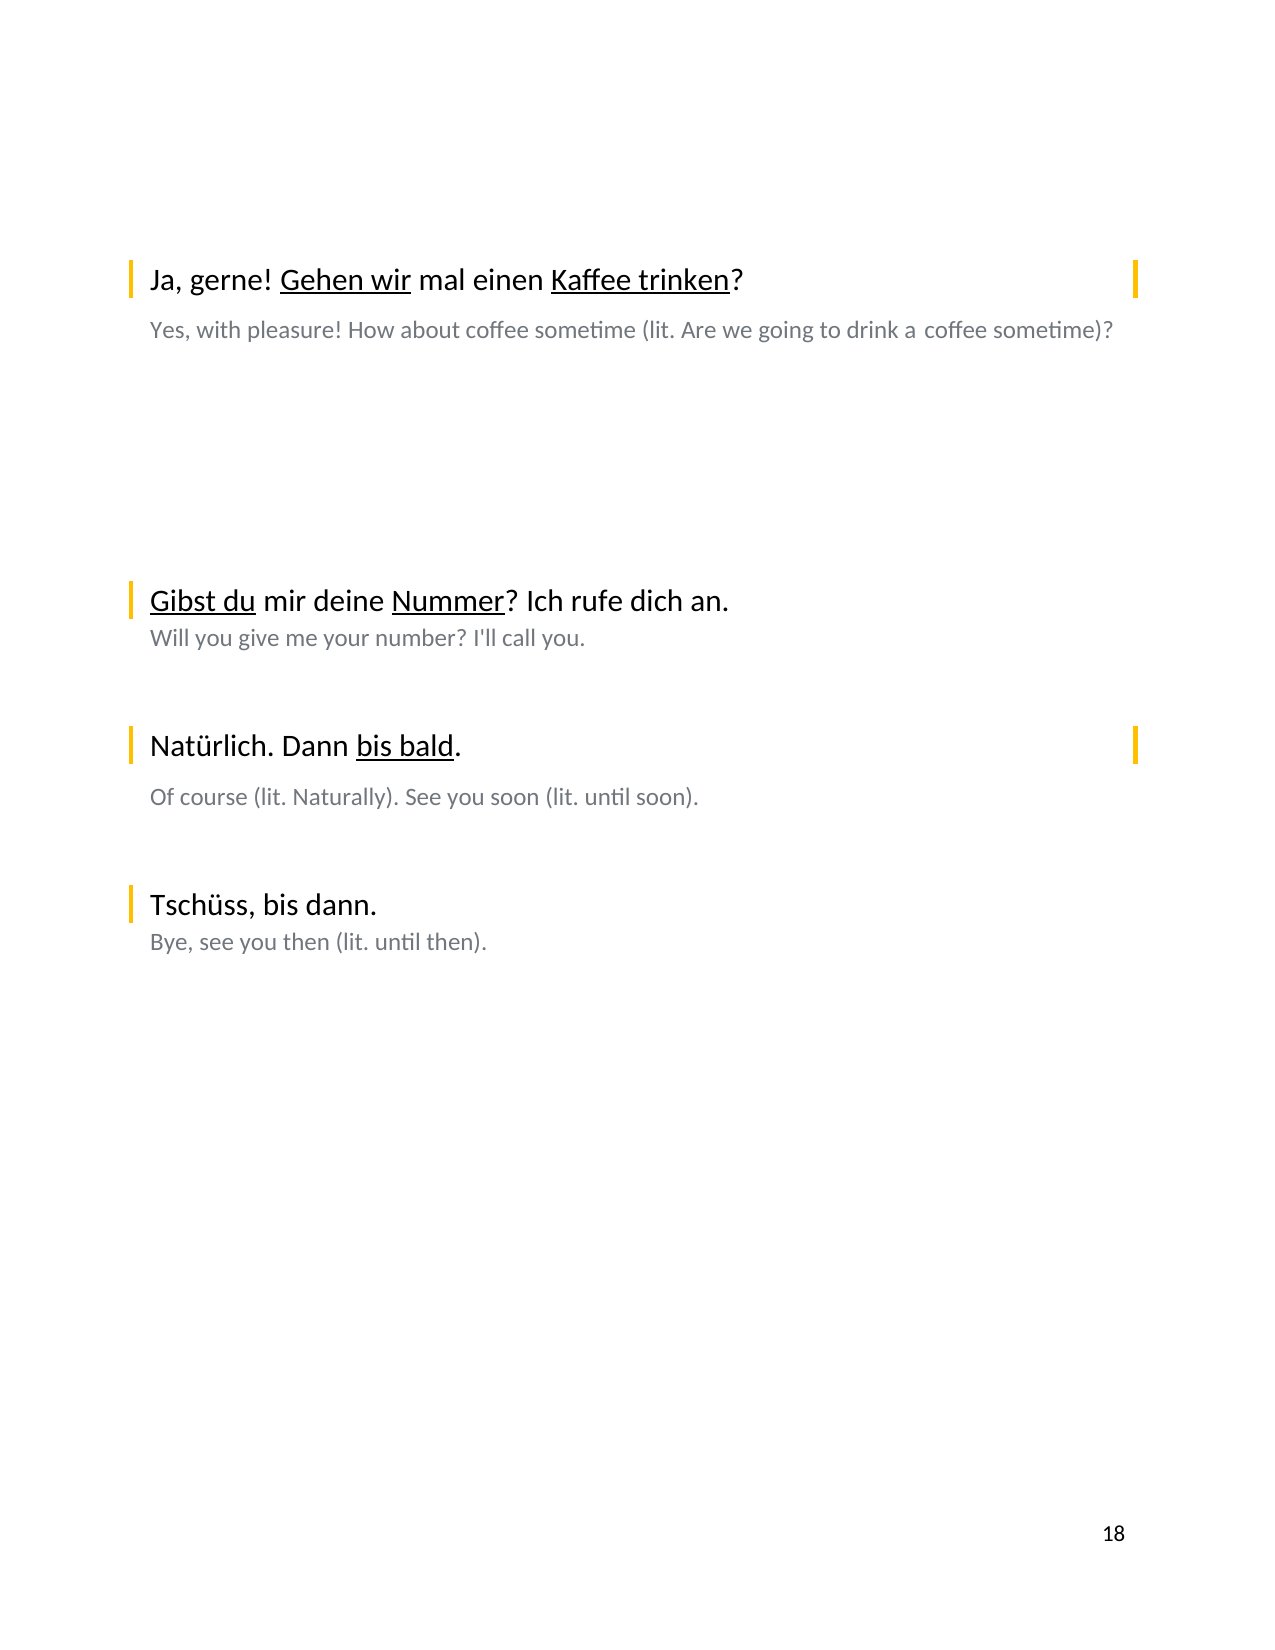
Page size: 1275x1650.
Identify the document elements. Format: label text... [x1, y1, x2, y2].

text Of course (lit. Naturally). See you soon (lit. until soon). [150, 781, 1125, 811]
text Natürlich. Dann bis bald. [133, 726, 1133, 764]
text Yes, with pleasure! How about coffee sometime (lit. Are we going to drink a coffee sometime)? [150, 314, 1125, 345]
text Tschüss, bis dann. [133, 885, 1125, 923]
text Will you give me your number? I'll call you. [150, 622, 1125, 652]
text Ja, gerne! Gehen wir mal einen Kaffee trinken? [129, 259, 1137, 298]
text Bye, see you then (lit. until then). [150, 926, 1125, 956]
text Gibst du mir deine Nummer? Ich rufe dich an. [133, 581, 1125, 619]
